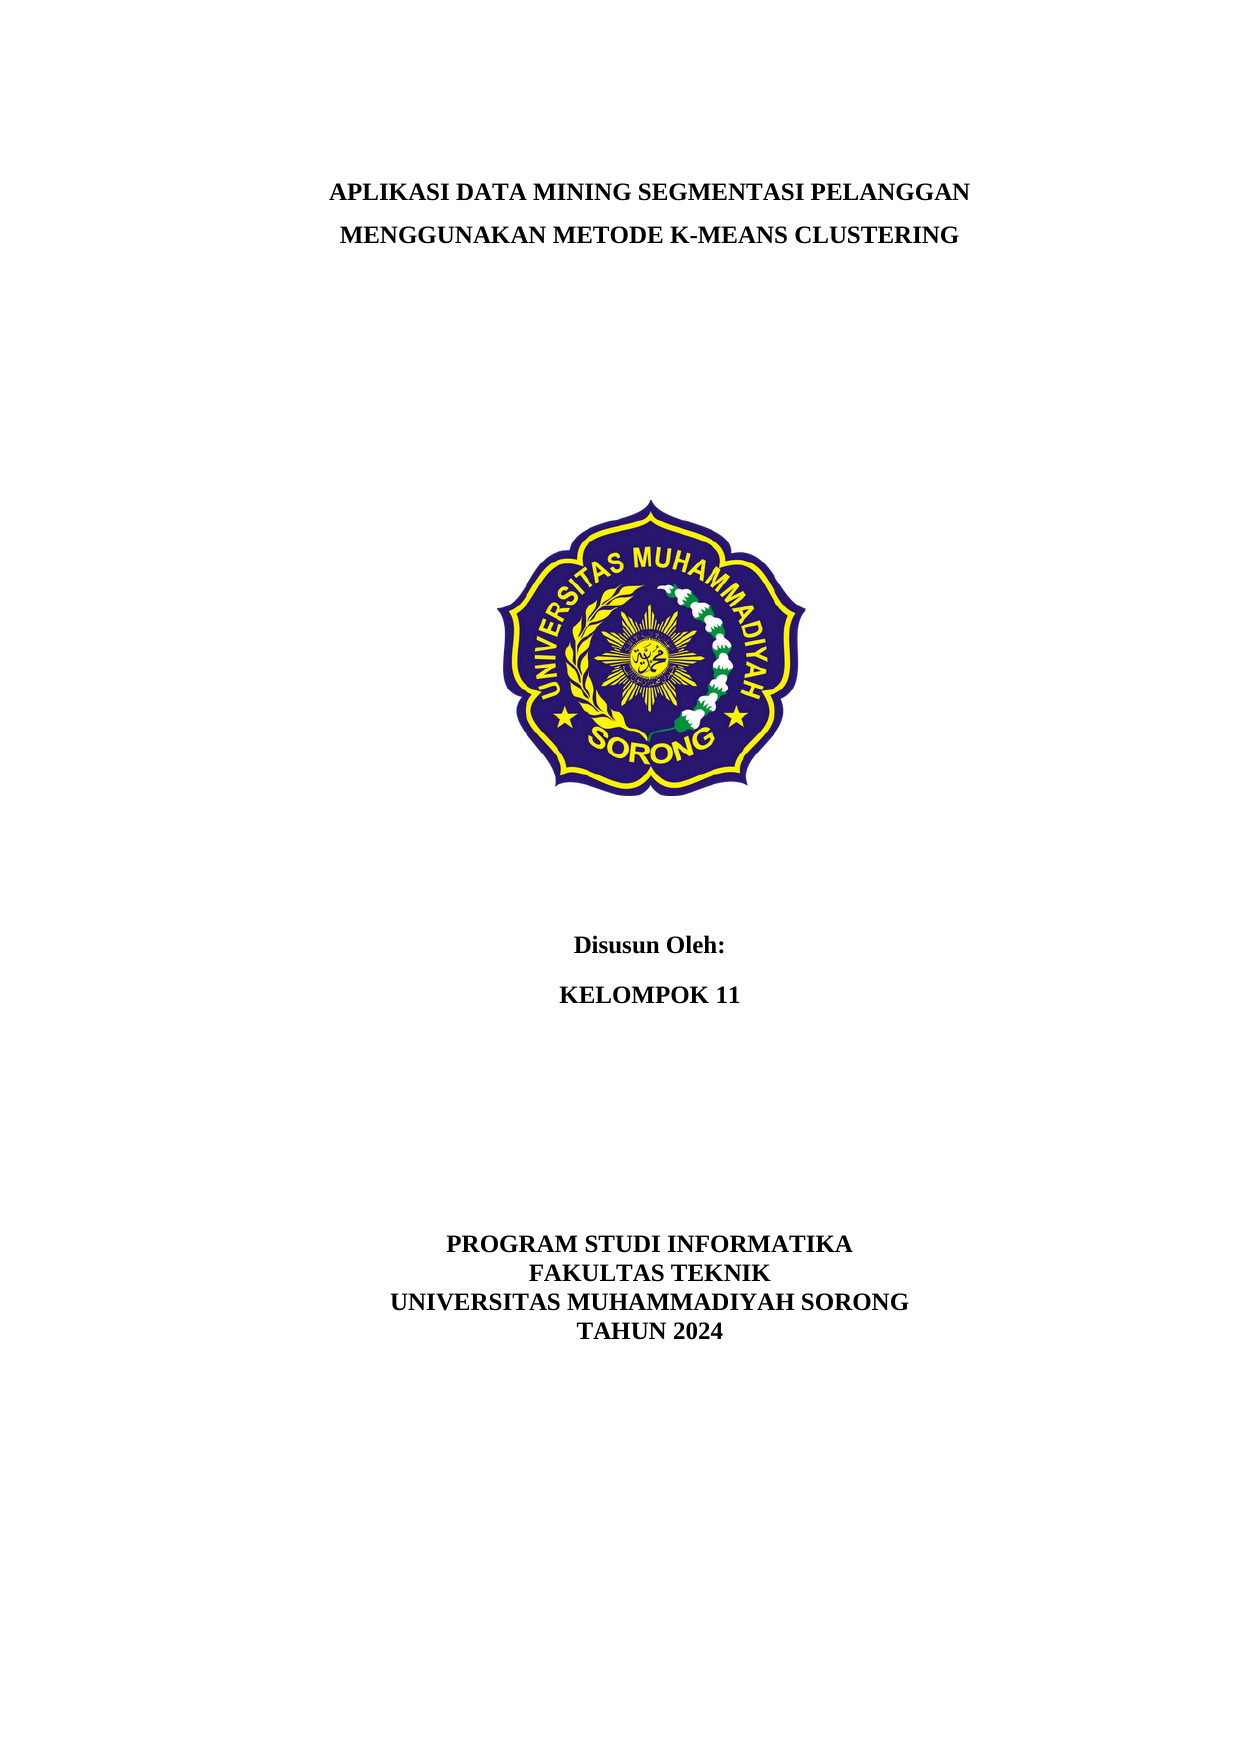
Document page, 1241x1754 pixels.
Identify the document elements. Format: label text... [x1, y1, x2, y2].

text TAHUN 2024 [236, 1316, 1063, 1344]
text UNIVERSITAS MUHAMMADIYAH SORONG [236, 1287, 1063, 1316]
text PROGRAM STUDI INFORMATIKA [236, 1229, 1063, 1258]
text APLIKASI DATA MINING SEGMENTASI PELANGGAN MENGGUNAKAN METODE K-MEANS CLUSTERING [236, 177, 1063, 249]
text KELOMPOK 11 [236, 980, 1063, 1009]
picture [496, 500, 806, 796]
text Disusun Oleh: [236, 931, 1063, 959]
text FAKULTAS TEKNIK [236, 1258, 1063, 1287]
